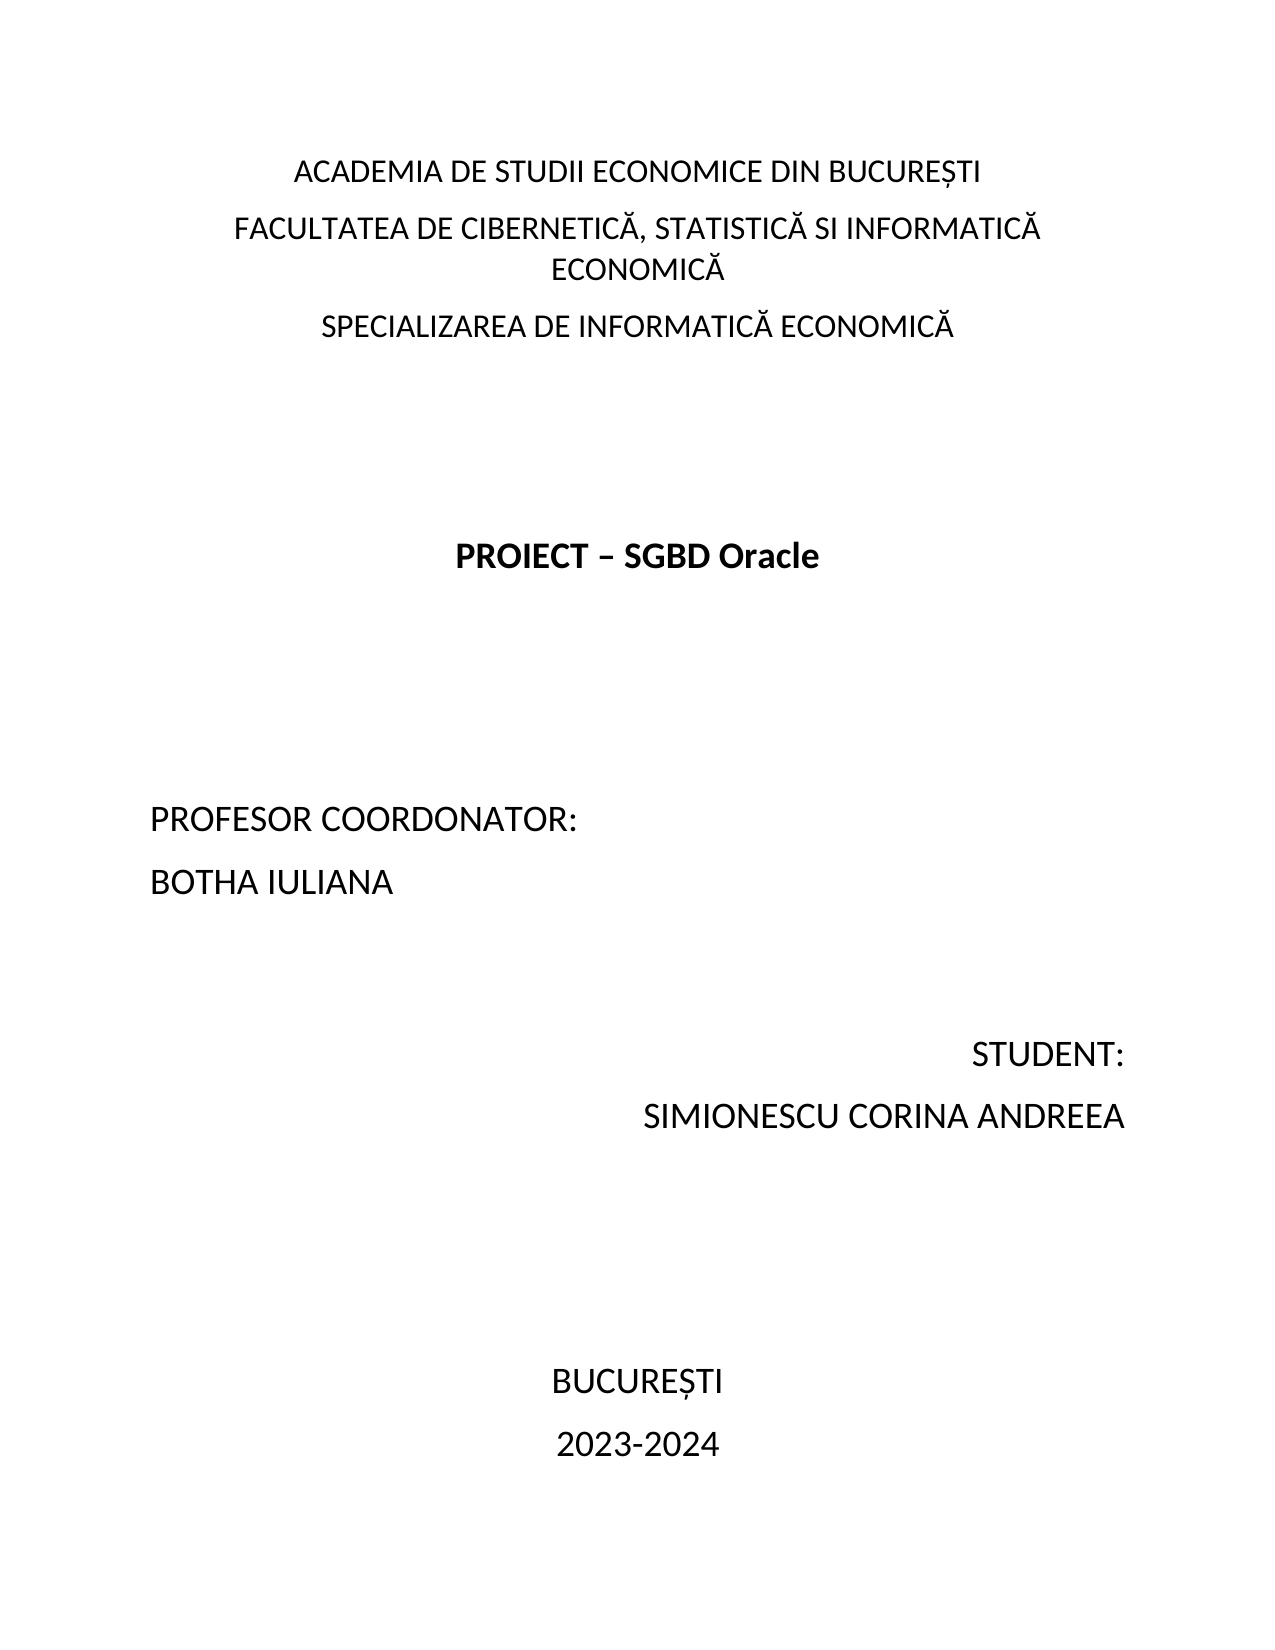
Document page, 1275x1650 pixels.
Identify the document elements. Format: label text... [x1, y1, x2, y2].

text STUDENT: [150, 1030, 1125, 1076]
text ACADEMIA DE STUDII ECONOMICE DIN BUCUREȘTI [150, 150, 1125, 191]
text FACULTATEA DE CIBERNETICĂ, STATISTICĂ SI INFORMATICĂ ECONOMICĂ [150, 207, 1125, 289]
text SPECIALIZAREA DE INFORMATICĂ ECONOMICĂ [150, 306, 1125, 346]
text BUCUREȘTI [150, 1357, 1125, 1403]
text PROIECT – SGBD Oracle [150, 532, 1125, 578]
text PROFESOR COORDONATOR: [150, 795, 1125, 841]
text 2023-2024 [150, 1420, 1125, 1466]
text BOTHA IULIANA [150, 858, 1125, 903]
text SIMIONESCU CORINA ANDREEA [150, 1092, 1125, 1138]
